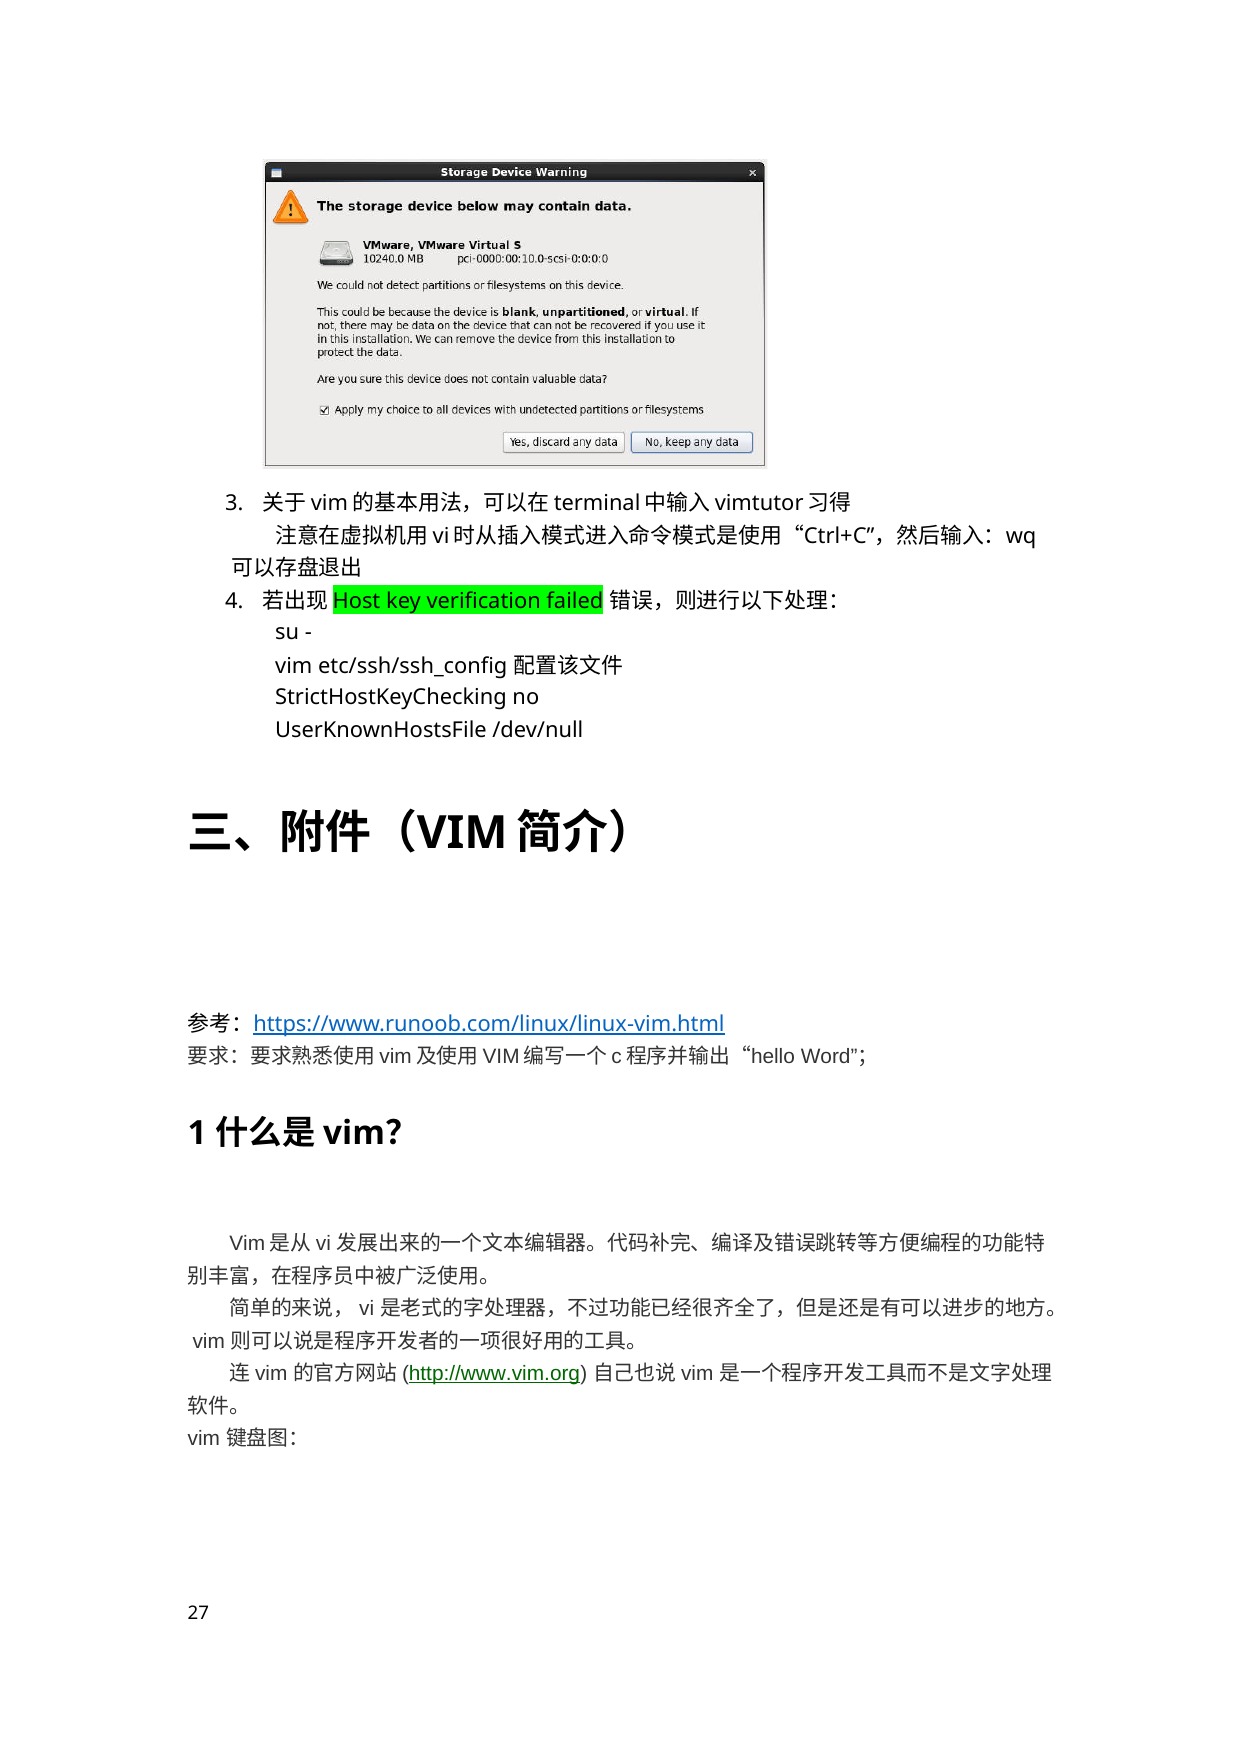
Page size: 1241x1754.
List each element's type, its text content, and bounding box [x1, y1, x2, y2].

text 参考：https://www.runoob.com/linux/linux-vim.html [187, 1006, 1053, 1038]
text Vim是从 vi 发展出来的一个文本编辑器。代码补完、编译及错误跳转等方便编程的功能特别丰富，在程序员中被广泛使用。 [187, 1225, 1053, 1290]
text StrictHostKeyChecking no [275, 680, 1053, 712]
text 要求：要求熟悉使用vim及使用VIM编写一个c程序并输出“hello Word”； [187, 1038, 1053, 1071]
text su - [275, 615, 1053, 647]
text vim etc/ssh/ssh_config 配置该文件 [275, 647, 1053, 680]
subtitle 1 什么是 vim？ [187, 1098, 1053, 1163]
text 简单的来说， vi 是老式的字处理器，不过功能已经很齐全了，但是还是有可以进步的地方。 vim 则可以说是程序开发者的一项很好用的工具。 [187, 1290, 1053, 1355]
text vim 键盘图： [187, 1420, 1053, 1453]
list 关于vim的基本用法，可以在terminal中输入vimtutor习得 [225, 485, 1053, 517]
list 若出现Host key verification failed 错误，则进行以下处理： [225, 582, 1053, 615]
text 注意在虚拟机用vi时从插入模式进入命令模式是使用“Ctrl+C”，然后输入：wq可以存盘退出 [231, 517, 1053, 582]
subtitle 三、附件（VIM简介） [187, 780, 1053, 878]
text 连 vim 的官方网站 (http://www.vim.org) 自己也说 vim 是一个程序开发工具而不是文字处理软件。 [187, 1355, 1053, 1420]
picture [262, 159, 768, 469]
text UserKnownHostsFile /dev/null [275, 712, 1053, 745]
